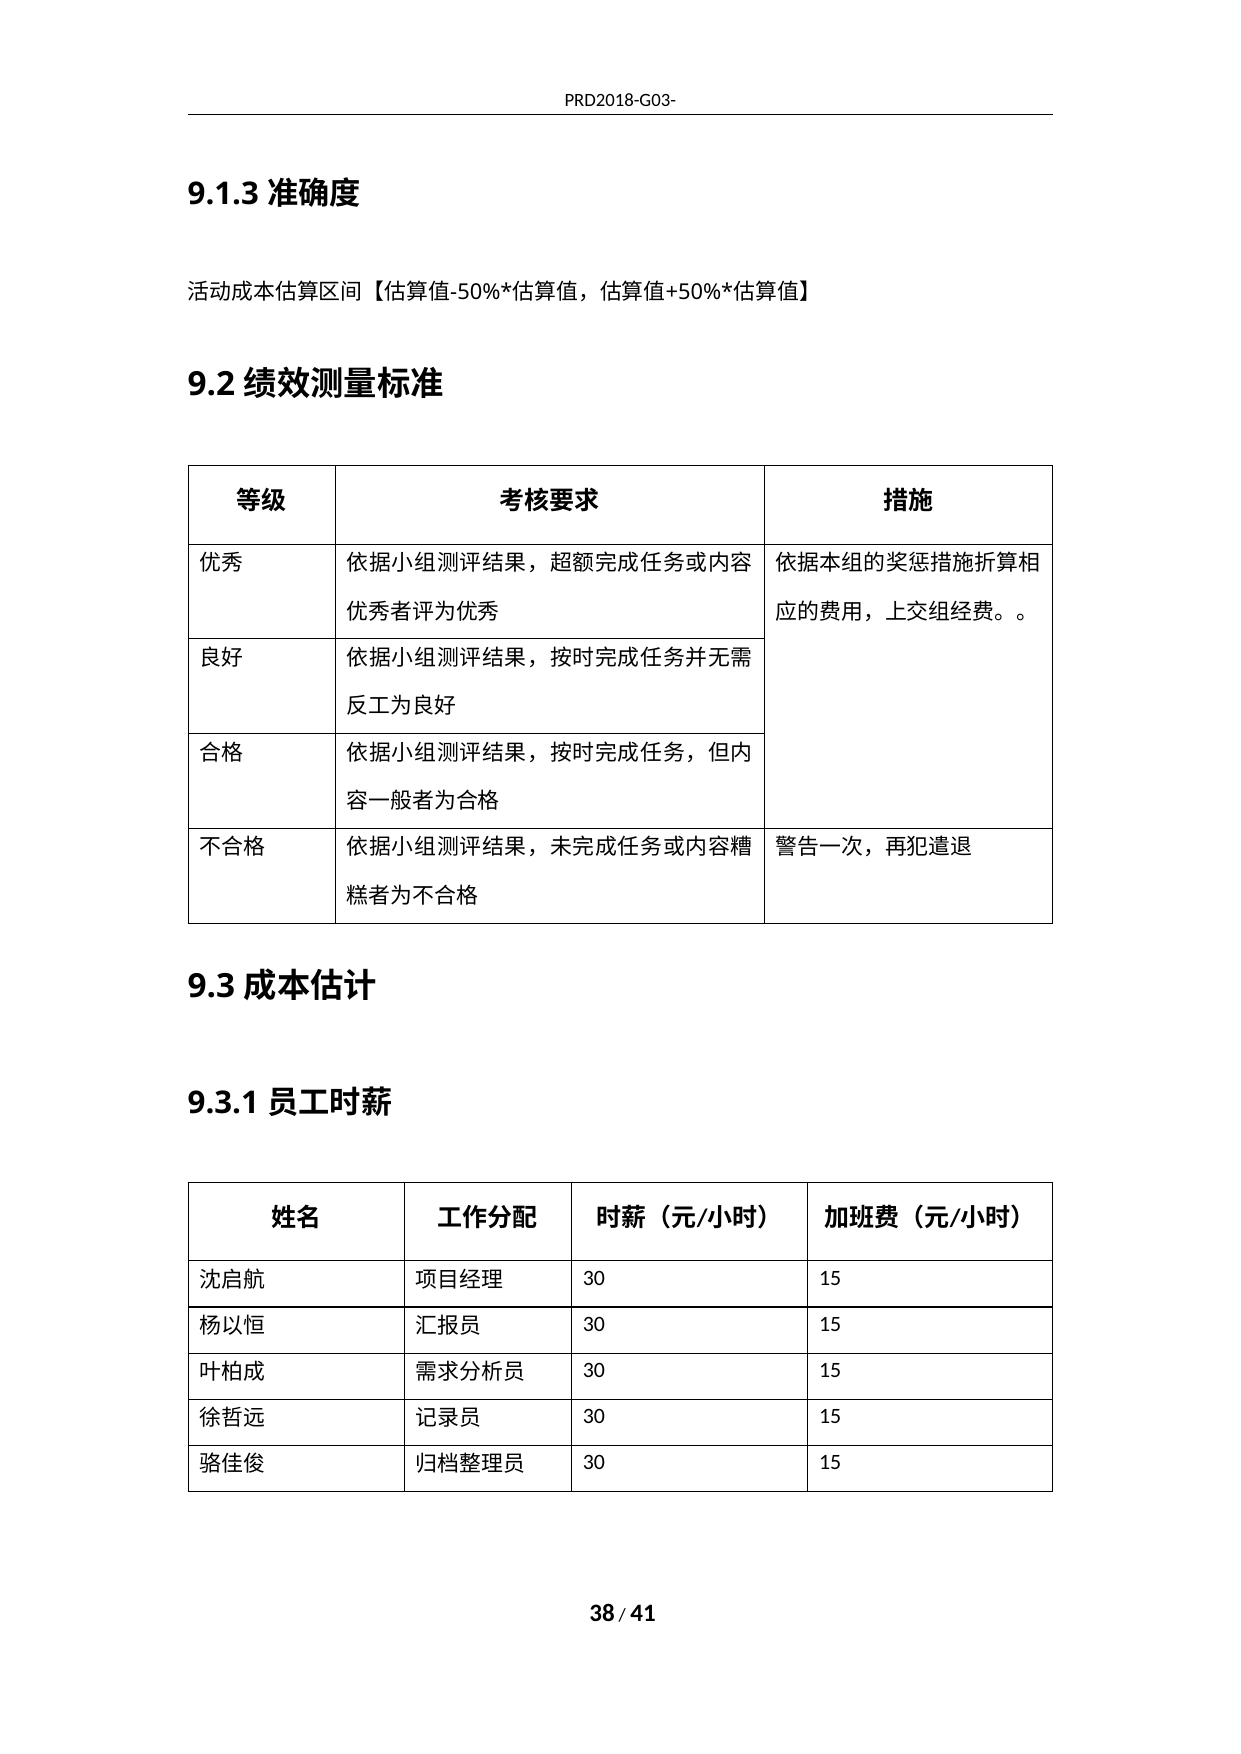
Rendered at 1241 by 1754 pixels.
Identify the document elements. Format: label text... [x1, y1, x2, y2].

table_cell 依据小组测评结果，超额完成任务或内容优秀者评为优秀 [336, 545, 764, 638]
subtitle 9.3.1 员工时薪 [187, 1067, 1053, 1132]
table_cell 依据本组的奖惩措施折算相应的费用，上交组经费。。 [765, 545, 1052, 828]
table_cell 归档整理员 [405, 1446, 571, 1491]
table_cell 30 [572, 1261, 807, 1306]
table_cell 依据小组测评结果，按时完成任务并无需反工为良好 [336, 639, 764, 733]
table_cell 依据小组测评结果，按时完成任务，但内容一般者为合格 [336, 734, 764, 828]
table_cell 15 [808, 1400, 1052, 1444]
subtitle 9.1.3 准确度 [187, 158, 1053, 223]
table_header 加班费（元/小时） [808, 1183, 1052, 1260]
table_cell 沈启航 [189, 1261, 404, 1306]
table_cell 15 [808, 1446, 1052, 1491]
table_cell 15 [808, 1261, 1052, 1306]
table_cell 优秀 [189, 545, 335, 638]
table_cell 15 [808, 1308, 1052, 1352]
table_cell 记录员 [405, 1400, 571, 1444]
table_header 考核要求 [336, 466, 764, 543]
table_header 措施 [765, 466, 1052, 543]
table_header 等级 [189, 466, 335, 543]
table_cell 杨以恒 [189, 1308, 404, 1352]
table_cell 30 [572, 1308, 807, 1352]
table_cell 合格 [189, 734, 335, 828]
table_cell 骆佳俊 [189, 1446, 404, 1491]
table_cell 徐哲远 [189, 1400, 404, 1444]
table_cell 项目经理 [405, 1261, 571, 1306]
table_header 工作分配 [405, 1183, 571, 1260]
subtitle 9.3 成本估计 [187, 951, 1053, 1016]
text 活动成本估算区间【估算值-50%*估算值，估算值+50%*估算值】 [187, 273, 1053, 306]
table_cell 15 [808, 1354, 1052, 1398]
table_cell 良好 [189, 639, 335, 733]
table_cell 警告一次，再犯遣退 [765, 829, 1052, 923]
table_header 姓名 [189, 1183, 404, 1260]
table_cell 依据小组测评结果，未完成任务或内容糟糕者为不合格 [336, 829, 764, 923]
table_cell 需求分析员 [405, 1354, 571, 1398]
table_cell 30 [572, 1400, 807, 1444]
table_cell 不合格 [189, 829, 335, 923]
table_header 时薪（元/小时） [572, 1183, 807, 1260]
table_cell 叶柏成 [189, 1354, 404, 1398]
table_cell 30 [572, 1354, 807, 1398]
table_cell 30 [572, 1446, 807, 1491]
subtitle 9.2 绩效测量标准 [187, 349, 1053, 414]
table_cell 汇报员 [405, 1308, 571, 1352]
